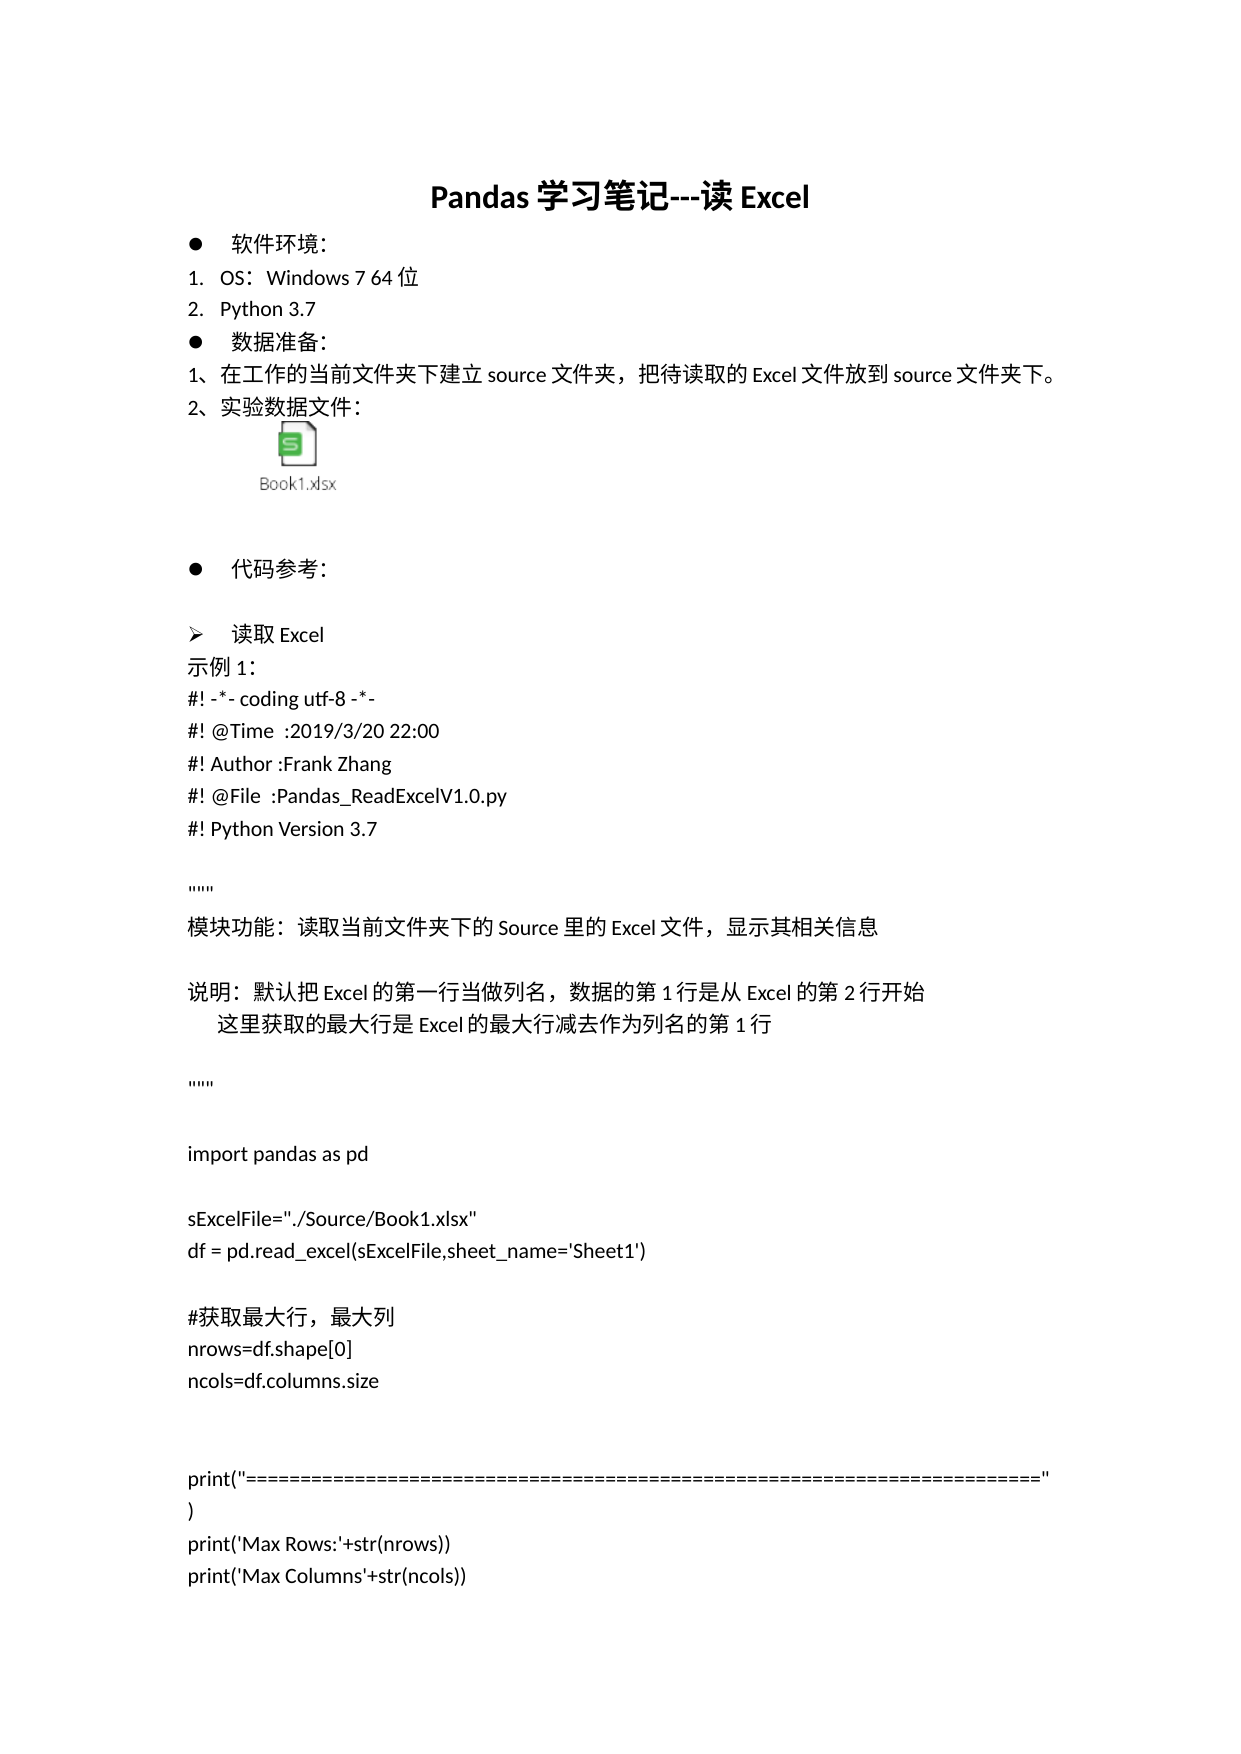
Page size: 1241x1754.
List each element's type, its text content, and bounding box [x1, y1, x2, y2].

list 实验数据文件： [187, 389, 1053, 422]
list #获取最大行，最大列 [187, 1299, 1053, 1332]
list print('Max Columns'+str(ncols)) [187, 1559, 1053, 1592]
list nrows=df.shape[0] [187, 1332, 1053, 1364]
list 软件环境： [187, 227, 1053, 259]
list #! @Time :2019/3/20 22:00 [187, 714, 1053, 747]
list #! @File :Pandas_ReadExcelV1.0.py [187, 779, 1053, 812]
list 说明：默认把Excel的第一行当做列名，数据的第1行是从Excel的第2行开始 [187, 974, 1053, 1007]
list ncols=df.columns.size [187, 1364, 1053, 1397]
list sExcelFile="./Source/Book1.xlsx" [187, 1202, 1053, 1234]
list 这里获取的最大行是Excel的最大行减去作为列名的第1行 [187, 1007, 1053, 1039]
list 示例1： [187, 649, 1053, 682]
list Python 3.7 [187, 292, 1053, 324]
list 模块功能：读取当前文件夹下的Source里的Excel文件，显示其相关信息 [187, 909, 1053, 942]
list 代码参考： [187, 552, 1053, 584]
list 在工作的当前文件夹下建立source文件夹，把待读取的Excel文件放到source文件夹下。 [187, 357, 1053, 389]
text Pandas学习笔记---读Excel [187, 162, 1053, 227]
list """ [187, 877, 1053, 909]
list #! Author :Frank Zhang [187, 747, 1053, 779]
list OS：Windows 7 64位 [187, 259, 1053, 292]
list df = pd.read_excel(sExcelFile,sheet_name='Sheet1') [187, 1234, 1053, 1267]
list print("=========================================================================") [187, 1462, 1053, 1527]
list import pandas as pd [187, 1137, 1053, 1169]
list print('Max Rows:'+str(nrows)) [187, 1527, 1053, 1559]
list #! -*- coding utf-8 -*- [187, 682, 1053, 714]
list 数据准备： [187, 324, 1053, 357]
list """ [187, 1072, 1053, 1104]
list 读取Excel [187, 617, 1053, 649]
list #! Python Version 3.7 [187, 812, 1053, 844]
